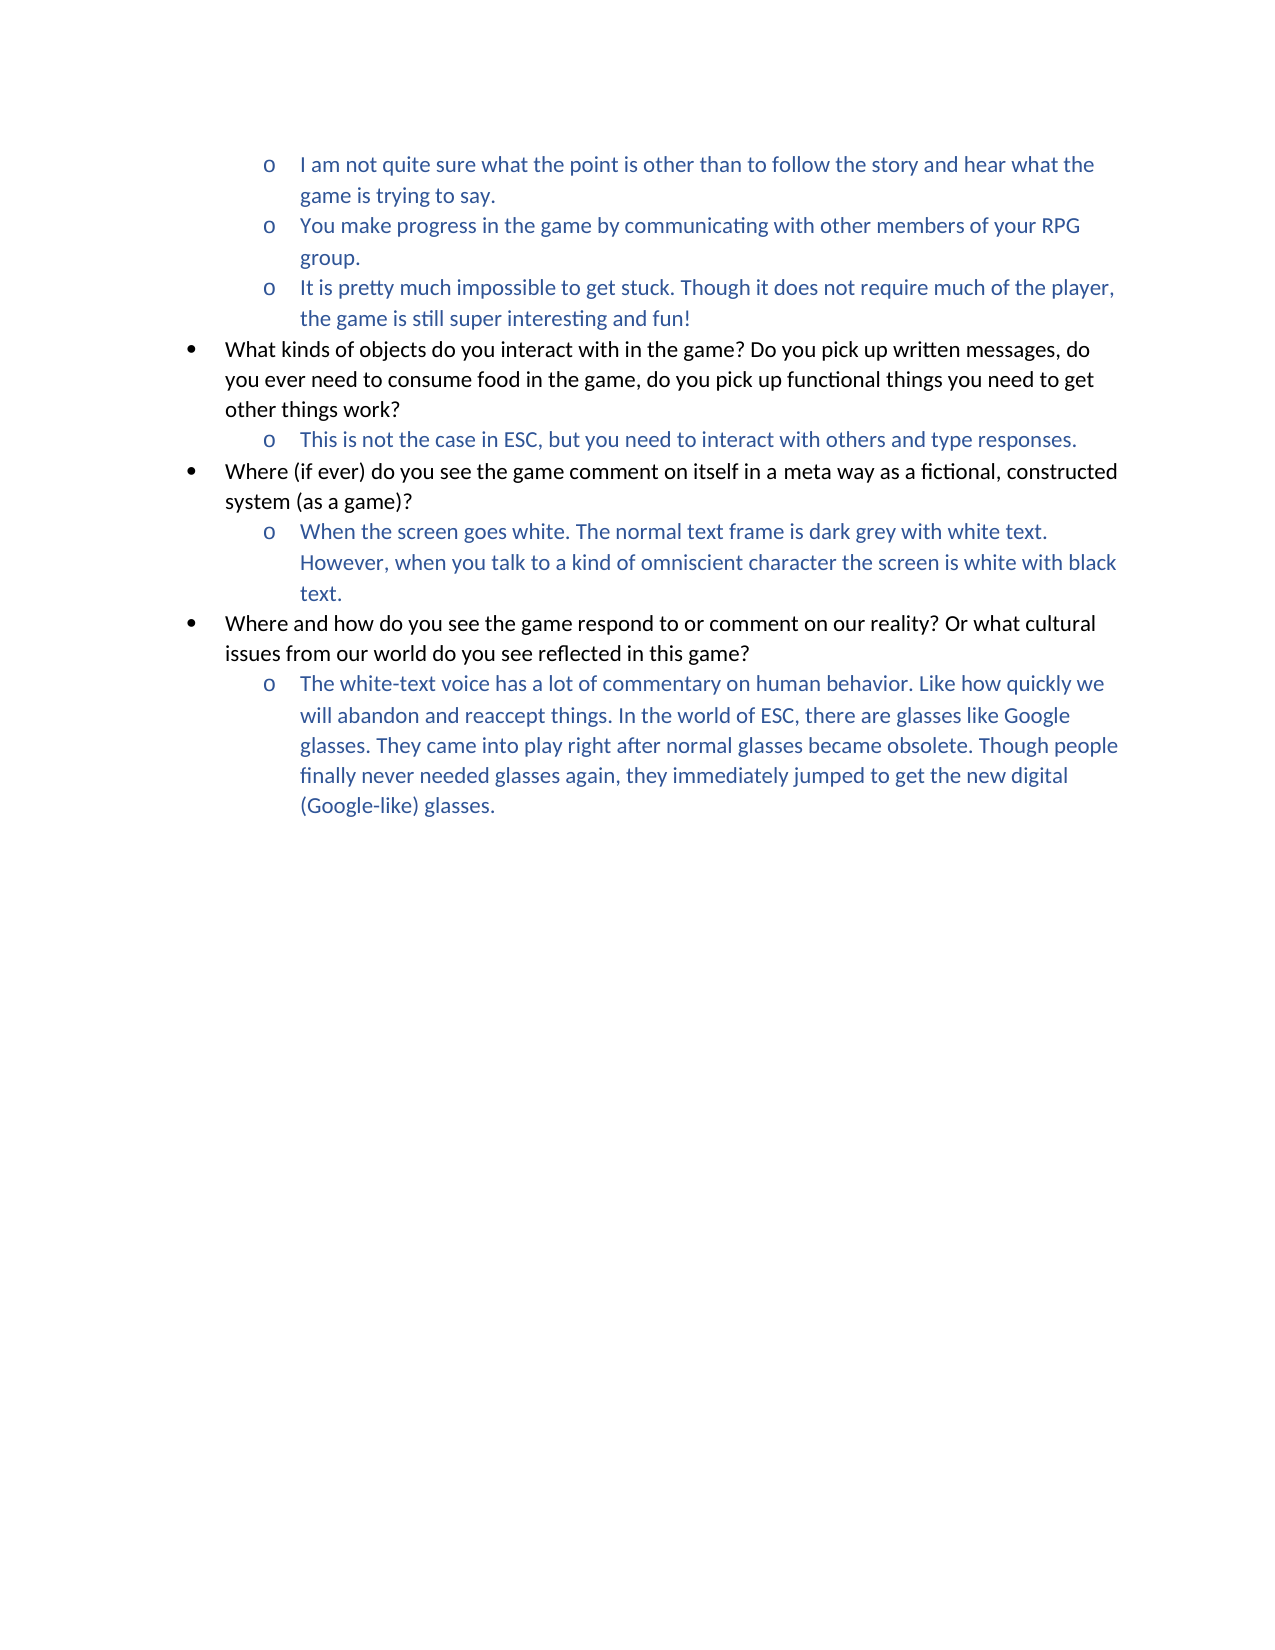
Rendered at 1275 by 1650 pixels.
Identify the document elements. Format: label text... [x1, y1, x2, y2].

list What kinds of objects do you interact with in the game? Do you pick up written messages, do you ever need to consume food in the game, do you pick up functional things you need to get other things work? [187, 335, 1125, 423]
list It is pretty much impossible to get stuck. Though it does not require much of the player, the game is still super interesting and fun! [262, 273, 1125, 332]
list Where and how do you see the game respond to or comment on our reality? Or what cultural issues from our world do you see reflected in this game? [187, 609, 1125, 667]
list I am not quite sure what the point is other than to follow the story and hear what the game is trying to say. [262, 150, 1125, 209]
list This is not the case in ESC, but you need to interact with others and type responses. [262, 425, 1125, 454]
list You make progress in the game by communicating with other members of your RPG group. [262, 212, 1125, 271]
list The white-text voice has a lot of commentary on human behavior. Like how quickly we will abandon and reaccept things. In the world of ESC, there are glasses like Google glasses. They came into play right after normal glasses became obsolete. Though people finally never needed glasses again, they immediately jumped to get the new digital (Google-like) glasses. [262, 669, 1125, 819]
list Where (if ever) do you see the game comment on itself in a meta way as a fictional, constructed system (as a game)? [187, 457, 1125, 515]
list When the screen goes white. The normal text frame is dark grey with white text. However, when you talk to a kind of omniscient character the screen is white with black text. [262, 517, 1125, 607]
